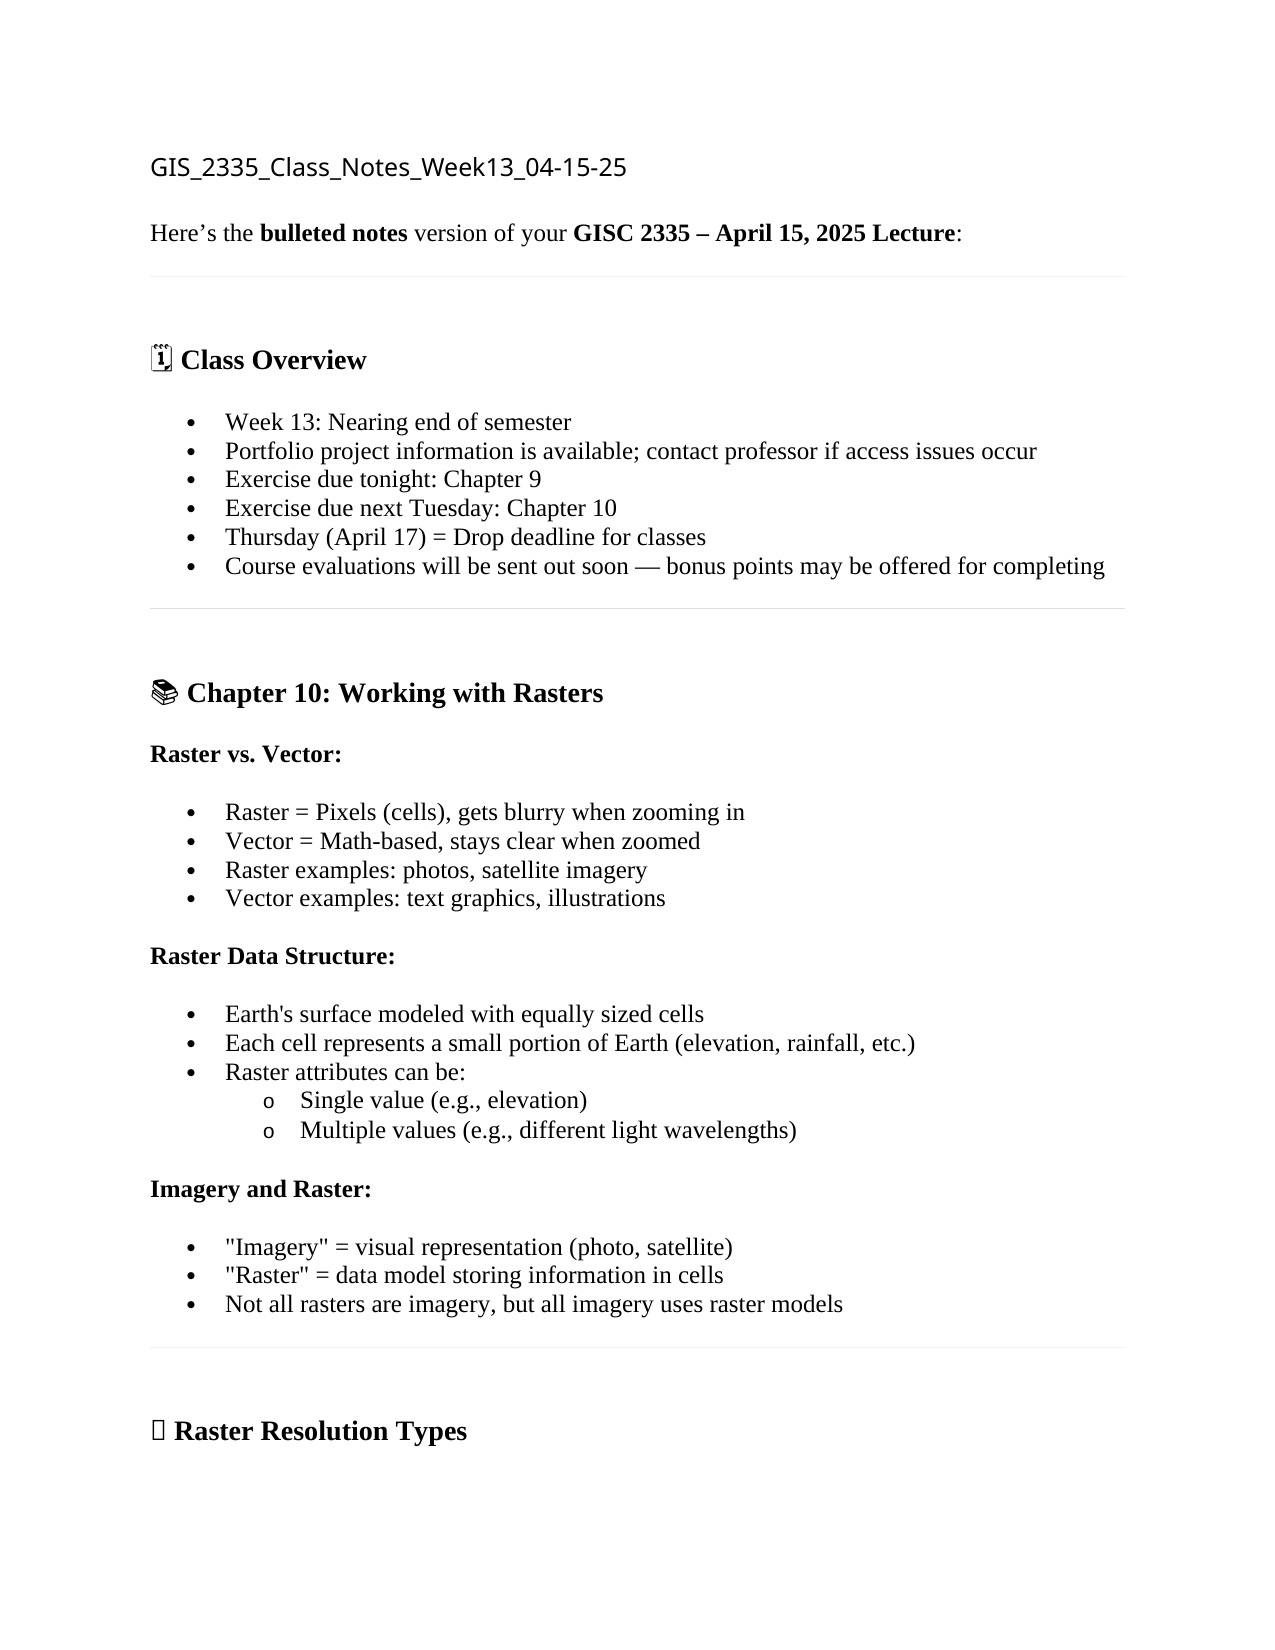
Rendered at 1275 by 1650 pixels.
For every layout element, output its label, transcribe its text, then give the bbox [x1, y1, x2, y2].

list Raster attributes can be: [187, 1057, 1125, 1086]
list Exercise due next Tuesday: Chapter 10 [187, 493, 1125, 522]
list Single value (e.g., elevation) [262, 1086, 1125, 1115]
list Each cell represents a small portion of Earth (elevation, rainfall, etc.) [187, 1028, 1125, 1057]
list Raster = Pixels (cells), gets blurry when zooming in [187, 797, 1125, 826]
text Here’s the bulleted notes version of your GISC 2335 – April 15, 2025 Lecture: [150, 218, 1125, 247]
list Vector examples: text graphics, illustrations [187, 883, 1125, 912]
list Vector = Math-based, stays clear when zoomed [187, 826, 1125, 855]
list Thursday (April 17) = Drop deadline for classes [187, 522, 1125, 551]
text 📚 Chapter 10: Working with Rasters [150, 672, 1125, 710]
text 🔬 Raster Resolution Types [150, 1411, 1125, 1449]
list "Raster" = data model storing information in cells [187, 1261, 1125, 1289]
list Portfolio project information is available; contact professor if access issues occur [187, 436, 1125, 464]
text 🗓️ Class Overview [150, 339, 1125, 378]
text Raster Data Structure: [150, 941, 1125, 970]
list Earth's surface modeled with equally sized cells [187, 999, 1125, 1028]
list Exercise due tonight: Chapter 9 [187, 464, 1125, 493]
list "Imagery" = visual representation (photo, satellite) [187, 1232, 1125, 1261]
list Course evaluations will be sent out soon — bonus points may be offered for completing [187, 551, 1125, 579]
list Week 13: Nearing end of semester [187, 407, 1125, 436]
text GIS_2335_Class_Notes_Week13_04-15-25 [150, 150, 1125, 184]
text Raster vs. Vector: [150, 739, 1125, 768]
text Imagery and Raster: [150, 1174, 1125, 1203]
list Multiple values (e.g., different light wavelengths) [262, 1115, 1125, 1145]
list Raster examples: photos, satellite imagery [187, 855, 1125, 883]
list Not all rasters are imagery, but all imagery uses raster models [187, 1289, 1125, 1318]
